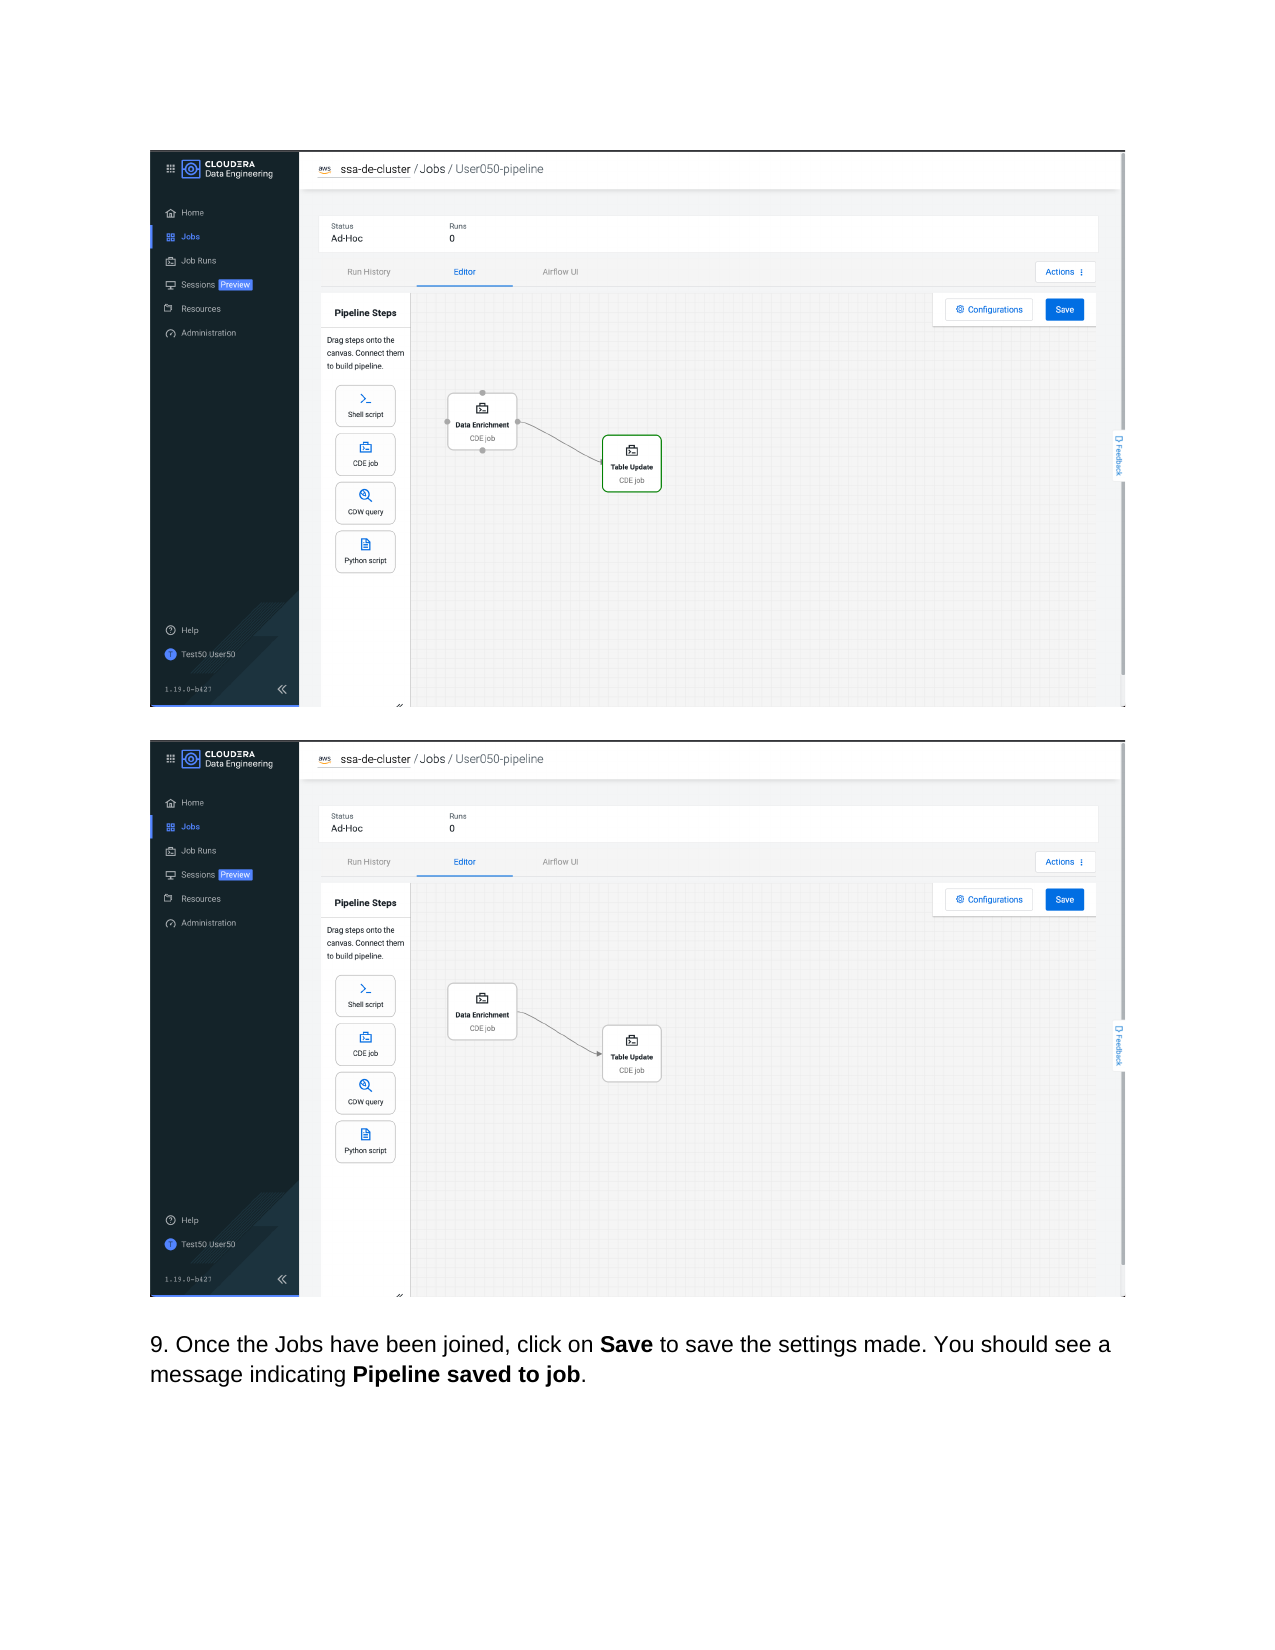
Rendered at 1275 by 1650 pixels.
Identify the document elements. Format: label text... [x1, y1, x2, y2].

picture [150, 150, 1125, 707]
text 9. Once the Jobs have been joined, click on Save to save the settings made. You should see a message indicating Pipeline saved to job. [150, 1331, 1125, 1387]
picture [150, 740, 1125, 1297]
